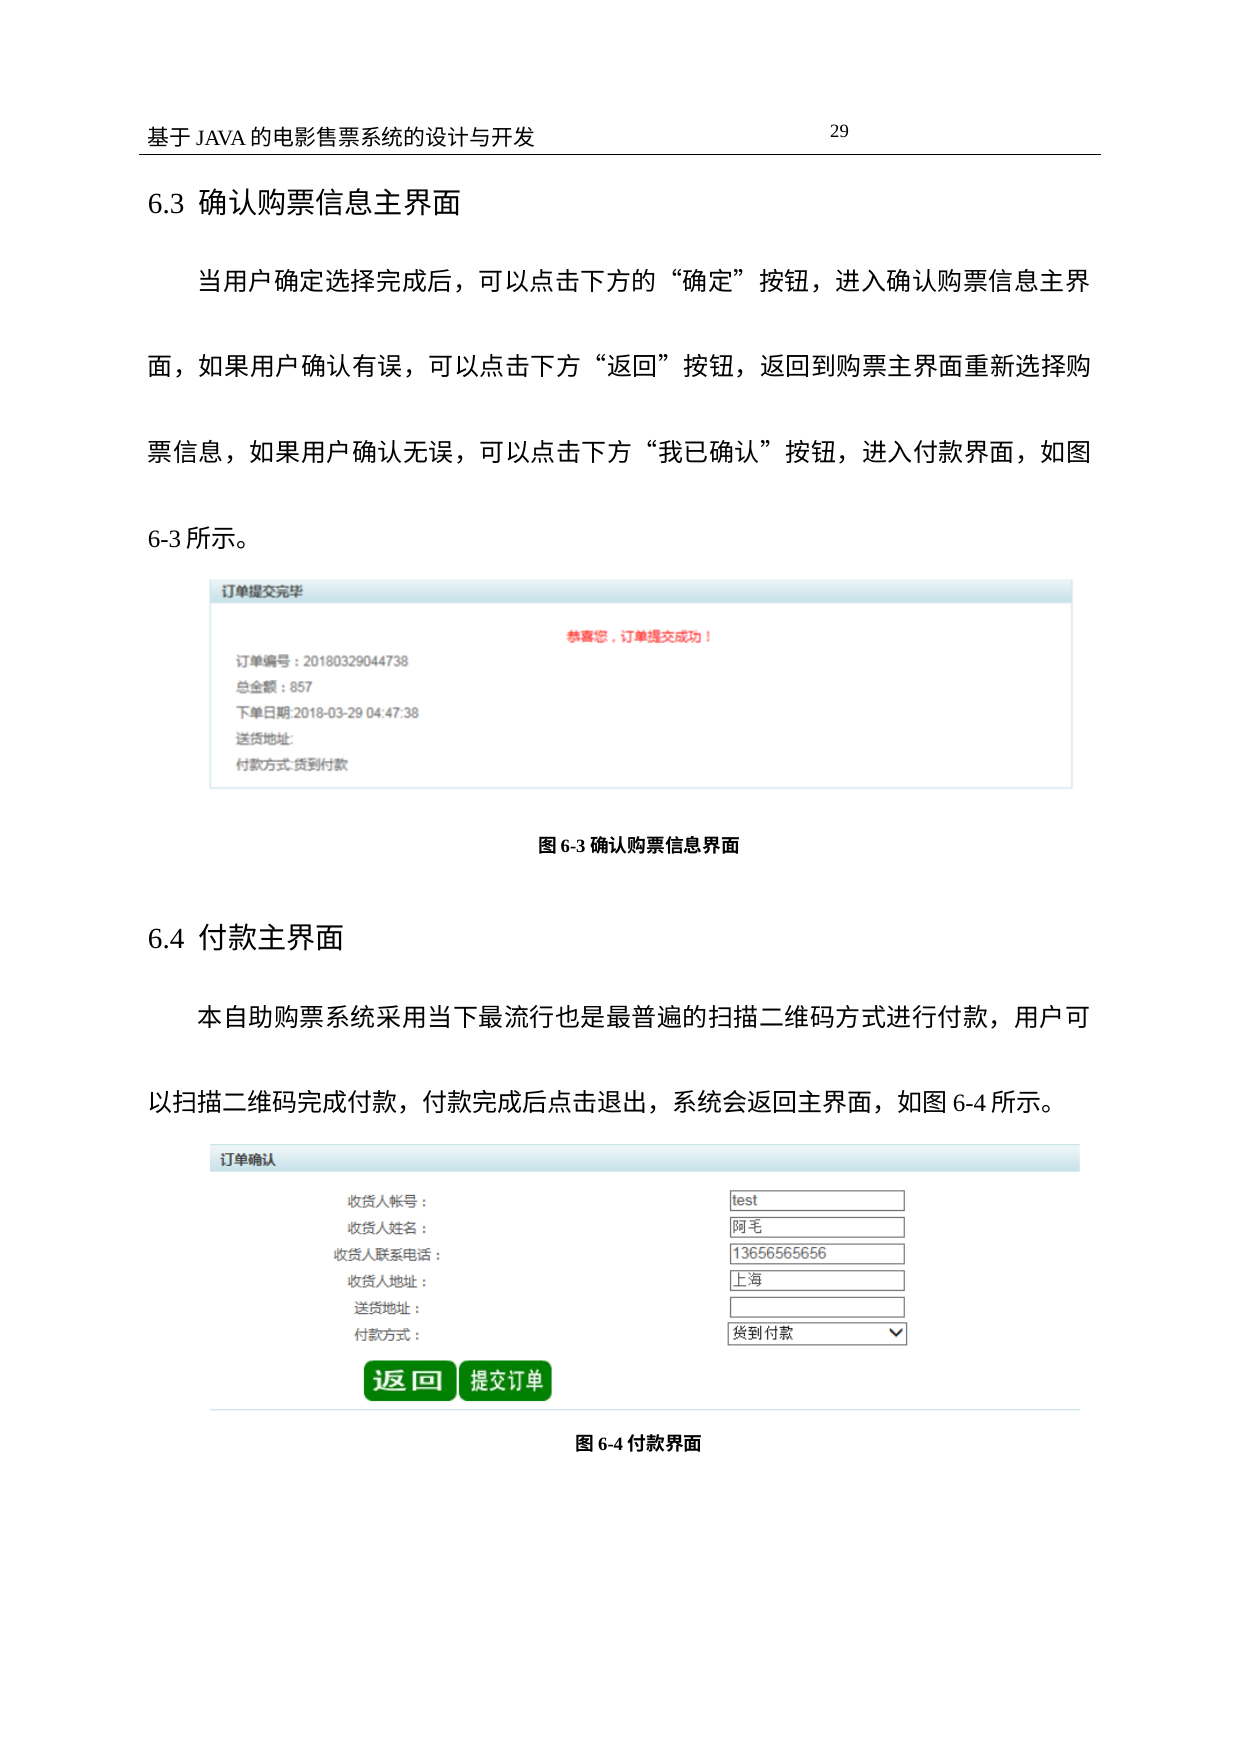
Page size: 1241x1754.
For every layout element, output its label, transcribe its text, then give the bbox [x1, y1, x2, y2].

text 图6-3 确认购票信息界面 [148, 827, 1093, 861]
picture [208, 579, 1082, 797]
text 图6-4 付款界面 [148, 1426, 1093, 1460]
subtitle 6.4 付款主界面 [148, 902, 1093, 971]
picture [210, 1144, 1080, 1415]
subtitle 6.3 确认购票信息主界面 [148, 166, 1093, 235]
text 当用户确定选择完成后，可以点击下方的“确定”按钮，进入确认购票信息主界面，如果用户确认有误，可以点击下方“返回”按钮，返回到购票主界面重新选择购票信息，如果用户确认无误，可以点击下方“我已确认”按钮，进入付款界面，如图6-3所示。 [148, 245, 1093, 571]
text 本自助购票系统采用当下最流行也是最普遍的扫描二维码方式进行付款，用户可以扫描二维码完成付款，付款完成后点击退出，系统会返回主界面，如图6-4所示。 [148, 981, 1093, 1135]
